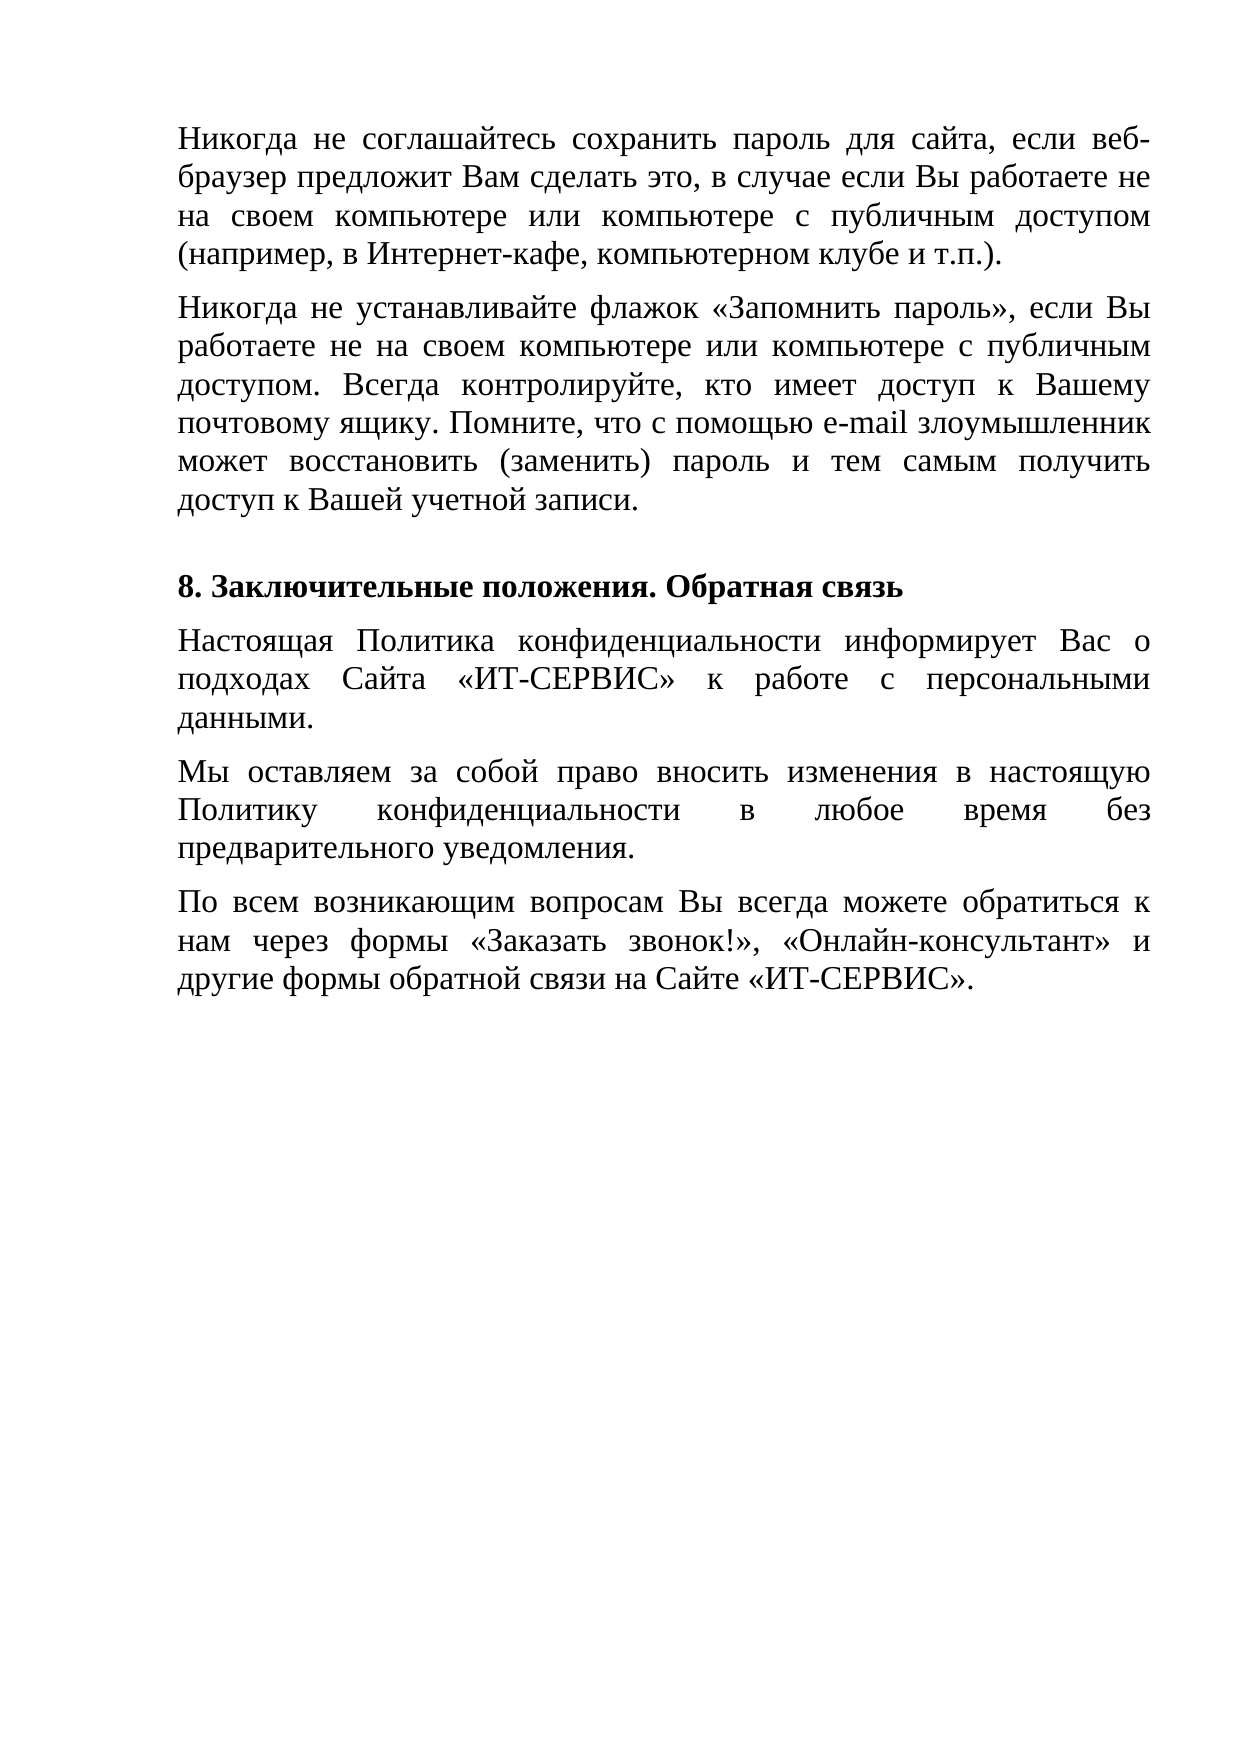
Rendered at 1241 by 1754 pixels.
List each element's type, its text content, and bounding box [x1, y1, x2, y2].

text Никогда не устанавливайте флажок «Запомнить пароль», если Вы работаете не на своем компьютере или компьютере с публичным доступом. Всегда контролируйте, кто имеет доступ к Вашему почтовому ящику. Помните, что с помощью e-mail злоумышленник может восстановить (заменить) пароль и тем самым получить доступ к Вашей учетной записи. [177, 287, 1152, 517]
text По всем возникающим вопросам Вы всегда можете обратиться к нам через формы «Заказать звонок!», «Онлайн-консультант» и другие формы обратной связи на Сайте «ИТ-СЕРВИС». [177, 881, 1152, 996]
text Никогда не соглашайтесь сохранить пароль для сайта, если веб-браузер предложит Вам сделать это, в случае если Вы работаете не на своем компьютере или компьютере с публичным доступом (например, в Интернет-кафе, компьютерном клубе и т.п.). [177, 118, 1152, 271]
text Мы оставляем за собой право вносить изменения в настоящую Политику конфиденциальности в любое время без предварительного уведомления. [177, 751, 1152, 866]
text Настоящая Политика конфиденциальности информирует Вас о подходах Сайта «ИТ-СЕРВИС» к работе с персональными данными. [177, 620, 1152, 735]
text 8. Заключительные положения. Обратная связь [177, 561, 1152, 604]
